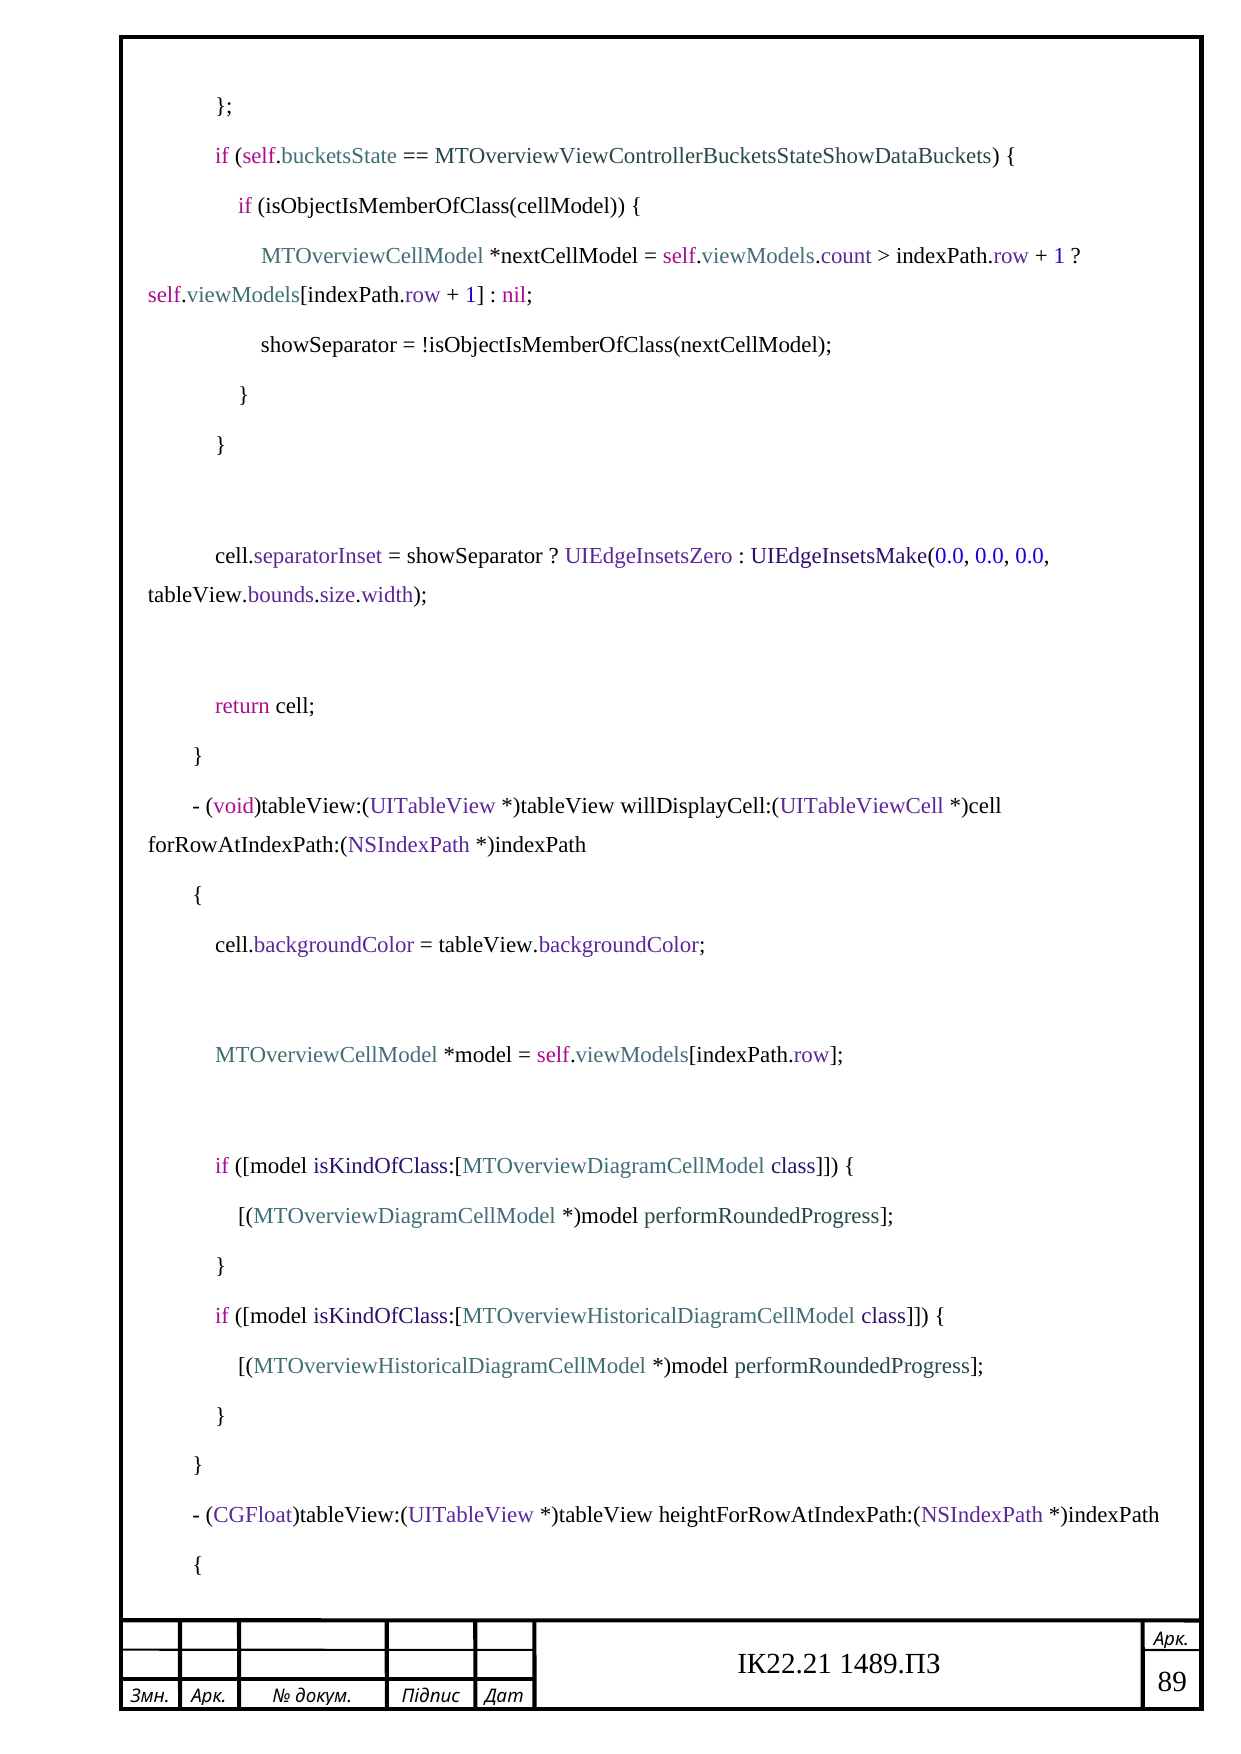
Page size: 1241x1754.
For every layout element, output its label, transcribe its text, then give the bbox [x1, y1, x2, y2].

text { [148, 881, 1196, 907]
text if ([model isKindOfClass:[MTOverviewHistoricalDiagramCellModel class]]) { [148, 1302, 1196, 1328]
text showSeparator = !isObjectIsMemberOfClass(nextCellModel); [148, 331, 1196, 358]
text }; [148, 92, 1196, 119]
text if ([model isKindOfClass:[MTOverviewDiagramCellModel class]]) { [148, 1152, 1196, 1178]
text } [148, 1402, 1196, 1428]
text } [148, 381, 1196, 408]
text [(MTOverviewHistoricalDiagramCellModel *)model performRoundedProgress]; [148, 1352, 1196, 1378]
text } [148, 742, 1196, 768]
text if (self.bucketsState == MTOverviewViewControllerBucketsStateShowDataBuckets) { [148, 142, 1196, 168]
text } [148, 431, 1196, 457]
text } [148, 1452, 1196, 1478]
text cell.separatorInset = showSeparator ? UIEdgeInsetsZero : UIEdgeInsetsMake(0.0, 0.0, 0.0, tableView.bounds.size.width); [148, 542, 1196, 608]
text } [148, 1252, 1196, 1278]
text - (CGFloat)tableView:(UITableView *)tableView heightForRowAtIndexPath:(NSIndexPath *)indexPath [148, 1501, 1196, 1528]
text { [148, 1551, 1196, 1578]
text cell.backgroundColor = tableView.backgroundColor; [148, 931, 1196, 957]
text MTOverviewCellModel *nextCellModel = self.viewModels.count > indexPath.row + 1 ? self.viewModels[indexPath.row + 1] : nil; [148, 242, 1196, 308]
text if (isObjectIsMemberOfClass(cellModel)) { [148, 192, 1196, 218]
text - (void)tableView:(UITableView *)tableView willDisplayCell:(UITableViewCell *)cell forRowAtIndexPath:(NSIndexPath *)indexPath [148, 792, 1196, 857]
text [(MTOverviewDiagramCellModel *)model performRoundedProgress]; [148, 1202, 1196, 1228]
text return cell; [148, 692, 1196, 718]
text MTOverviewCellModel *model = self.viewModels[indexPath.row]; [148, 1042, 1196, 1068]
